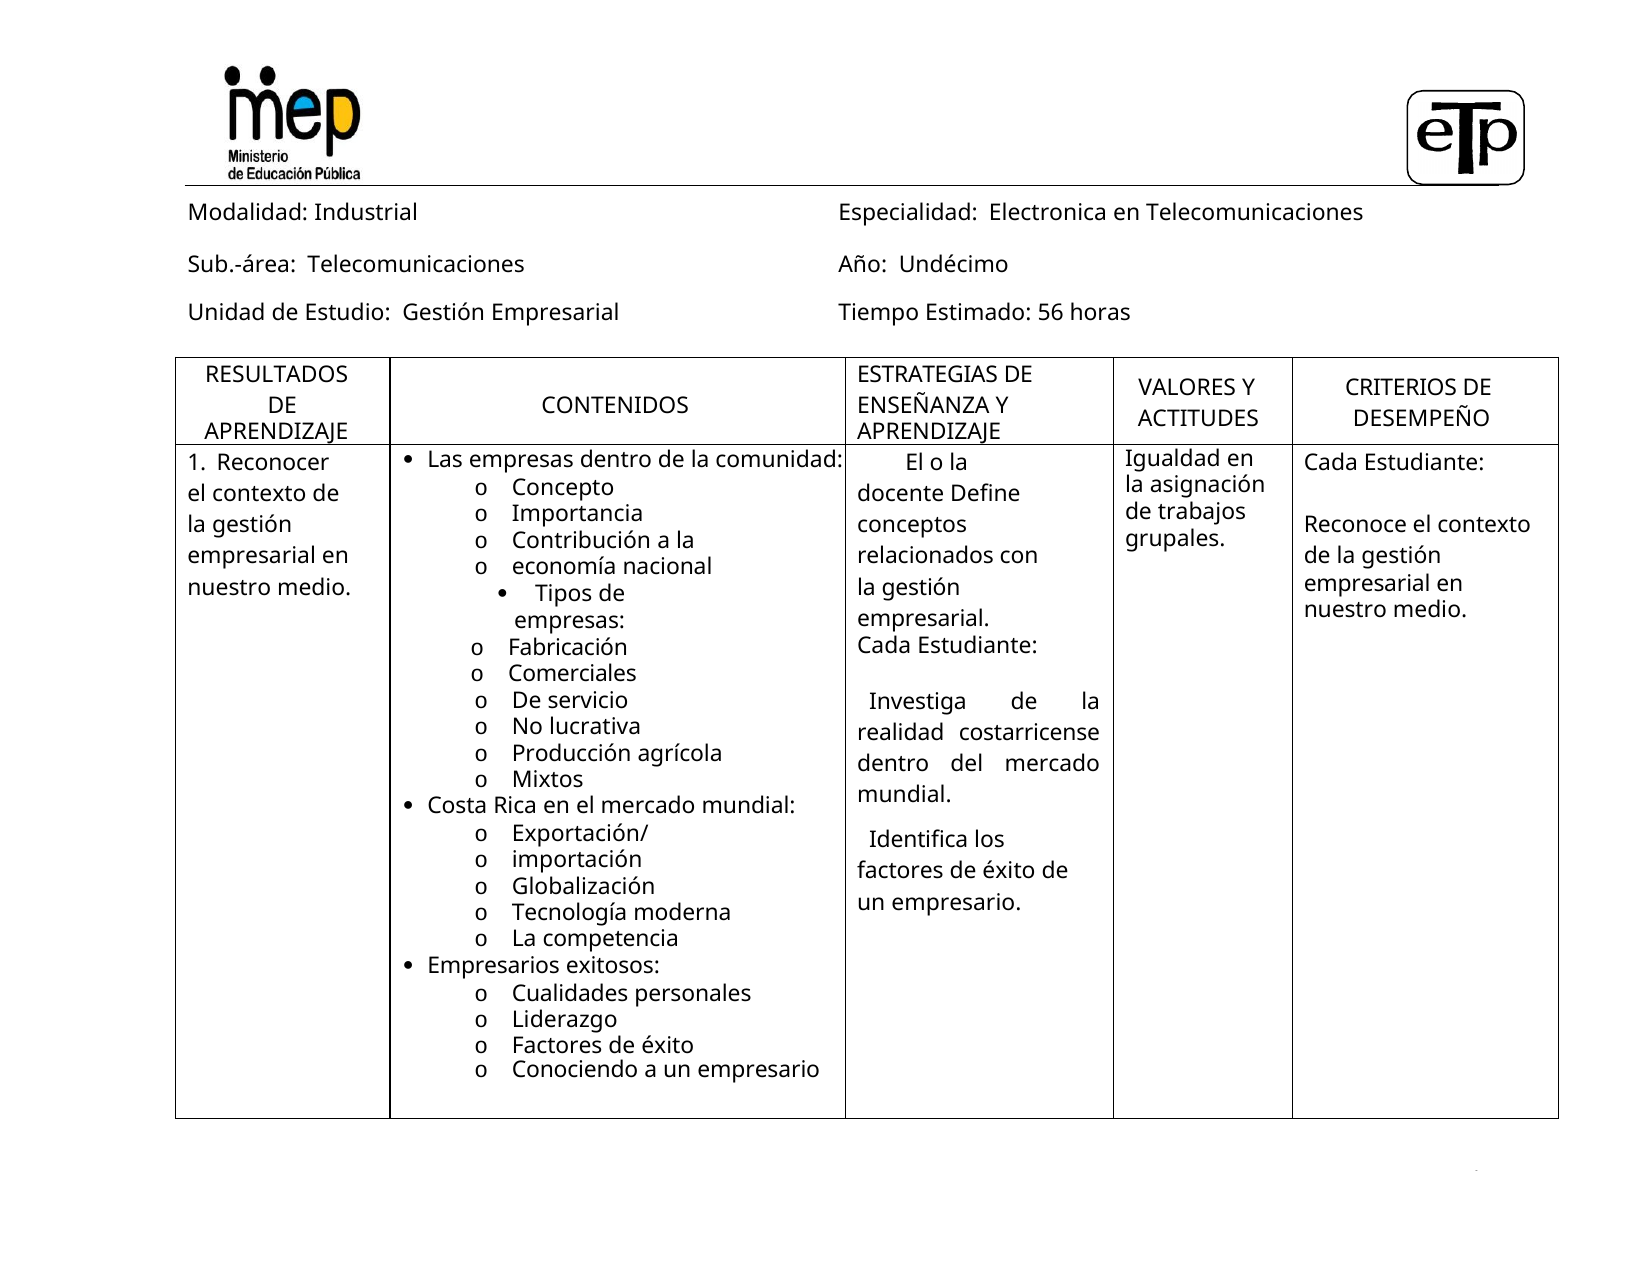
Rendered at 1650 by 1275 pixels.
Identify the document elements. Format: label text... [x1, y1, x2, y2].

table_header CONTENIDOS [391, 358, 845, 444]
table_cell Sub.-área: Telecomunicaciones [185, 235, 720, 288]
table_cell Tiempo Estimado: 56 horas [720, 288, 1499, 327]
table_header VALORES Y ACTITUDES [1114, 358, 1292, 444]
table_header Especialidad: Electronica en Telecomunicaciones [720, 186, 1499, 235]
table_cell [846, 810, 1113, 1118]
picture [224, 64, 364, 185]
table_cell Año: Undécimo [720, 235, 1499, 288]
table_header RESULTADOS DE APRENDIZAJE [176, 358, 389, 444]
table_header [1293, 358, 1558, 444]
picture [1417, 102, 1517, 174]
table_header ESTRATEGIAS DE ENSEÑANZA Y APRENDIZAJE [846, 358, 1113, 444]
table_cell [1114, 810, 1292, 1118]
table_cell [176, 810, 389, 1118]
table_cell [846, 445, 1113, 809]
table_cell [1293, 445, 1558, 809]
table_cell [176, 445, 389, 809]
table_cell Unidad de Estudio: Gestión Empresarial [185, 288, 720, 327]
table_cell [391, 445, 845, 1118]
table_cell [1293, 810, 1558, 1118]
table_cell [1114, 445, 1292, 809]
table_header Modalidad: Industrial [185, 186, 720, 235]
